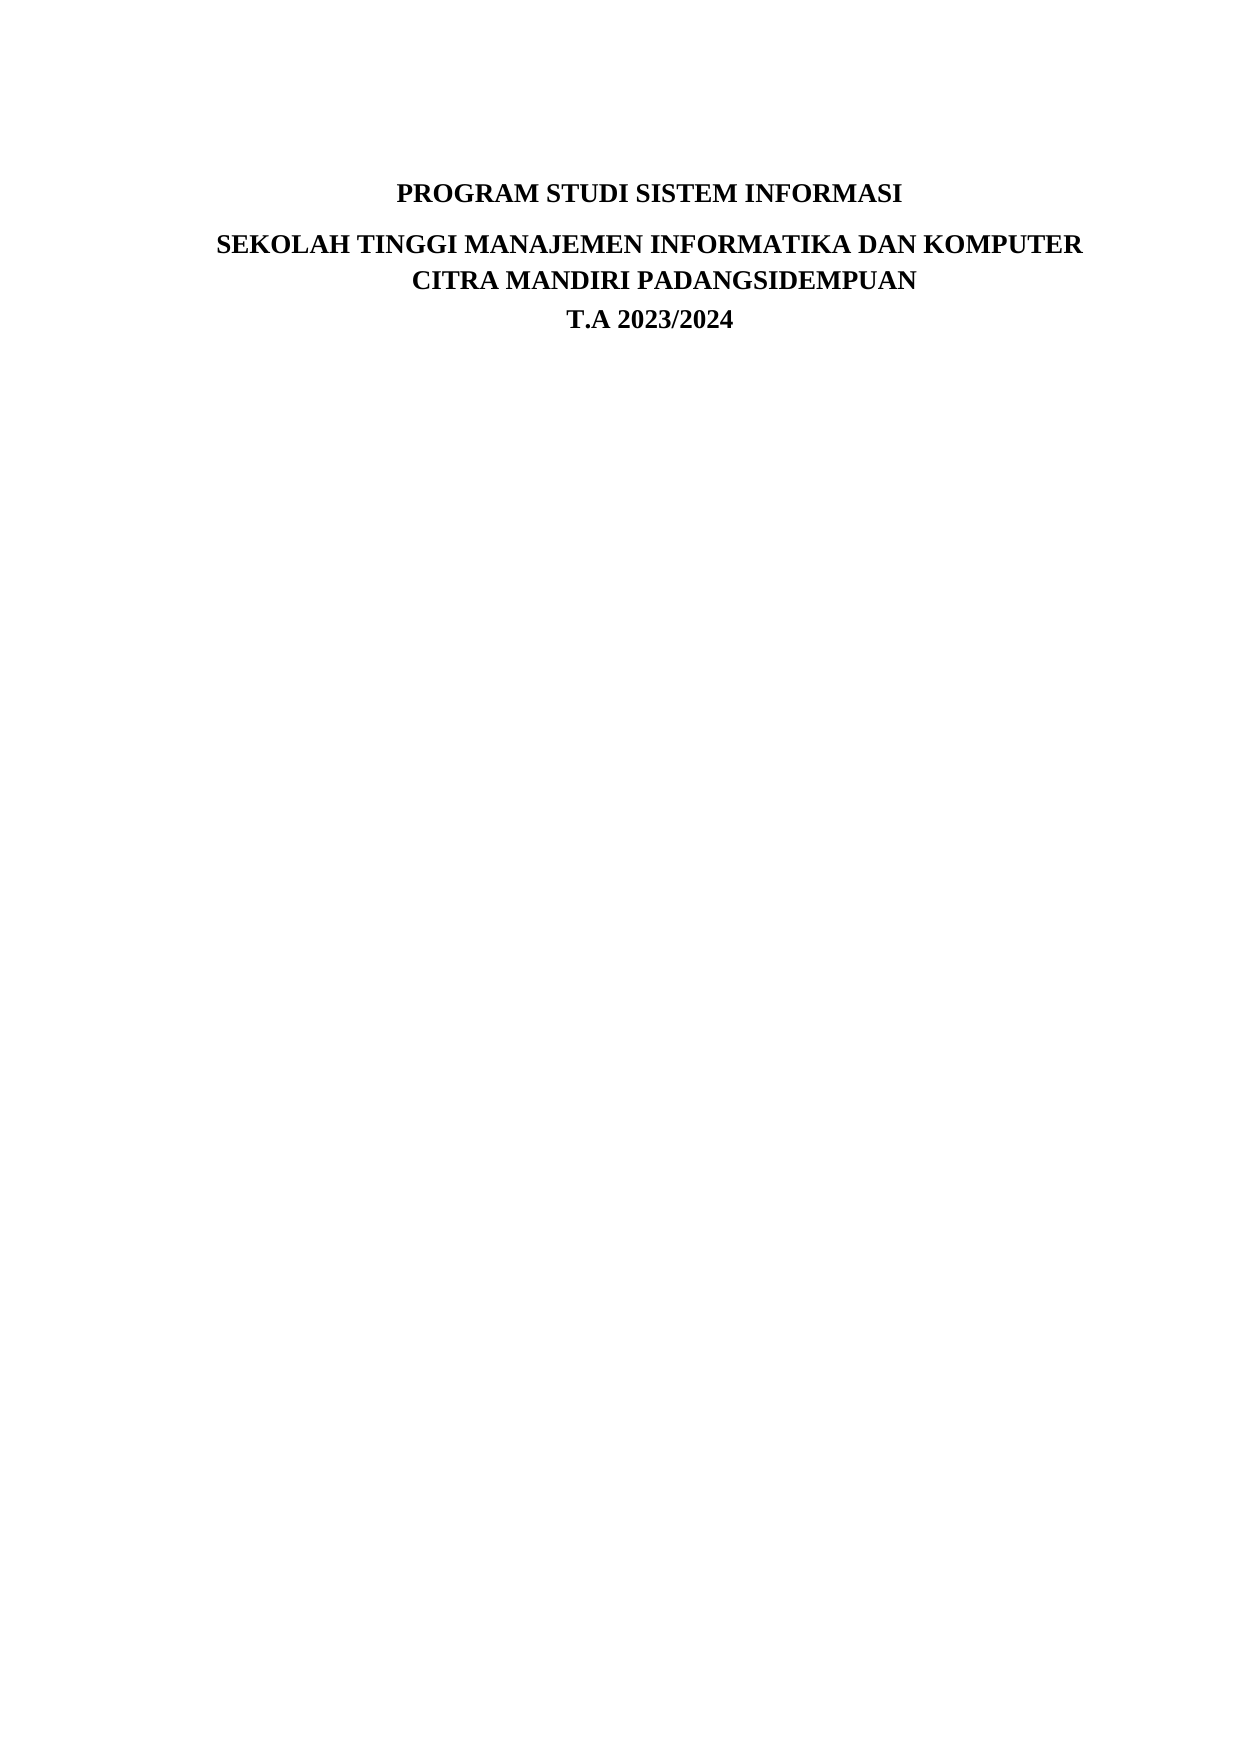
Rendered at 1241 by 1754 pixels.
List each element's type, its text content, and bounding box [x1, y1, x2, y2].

subtitle T.A 2023/2024 [236, 304, 1063, 335]
subtitle PROGRAM STUDI SISTEM INFORMASI [236, 177, 1063, 208]
subtitle SEKOLAH TINGGI MANAJEMEN INFORMATIKA DAN KOMPUTER CITRA MANDIRI PADANGSIDEMPUAN [207, 228, 1093, 295]
